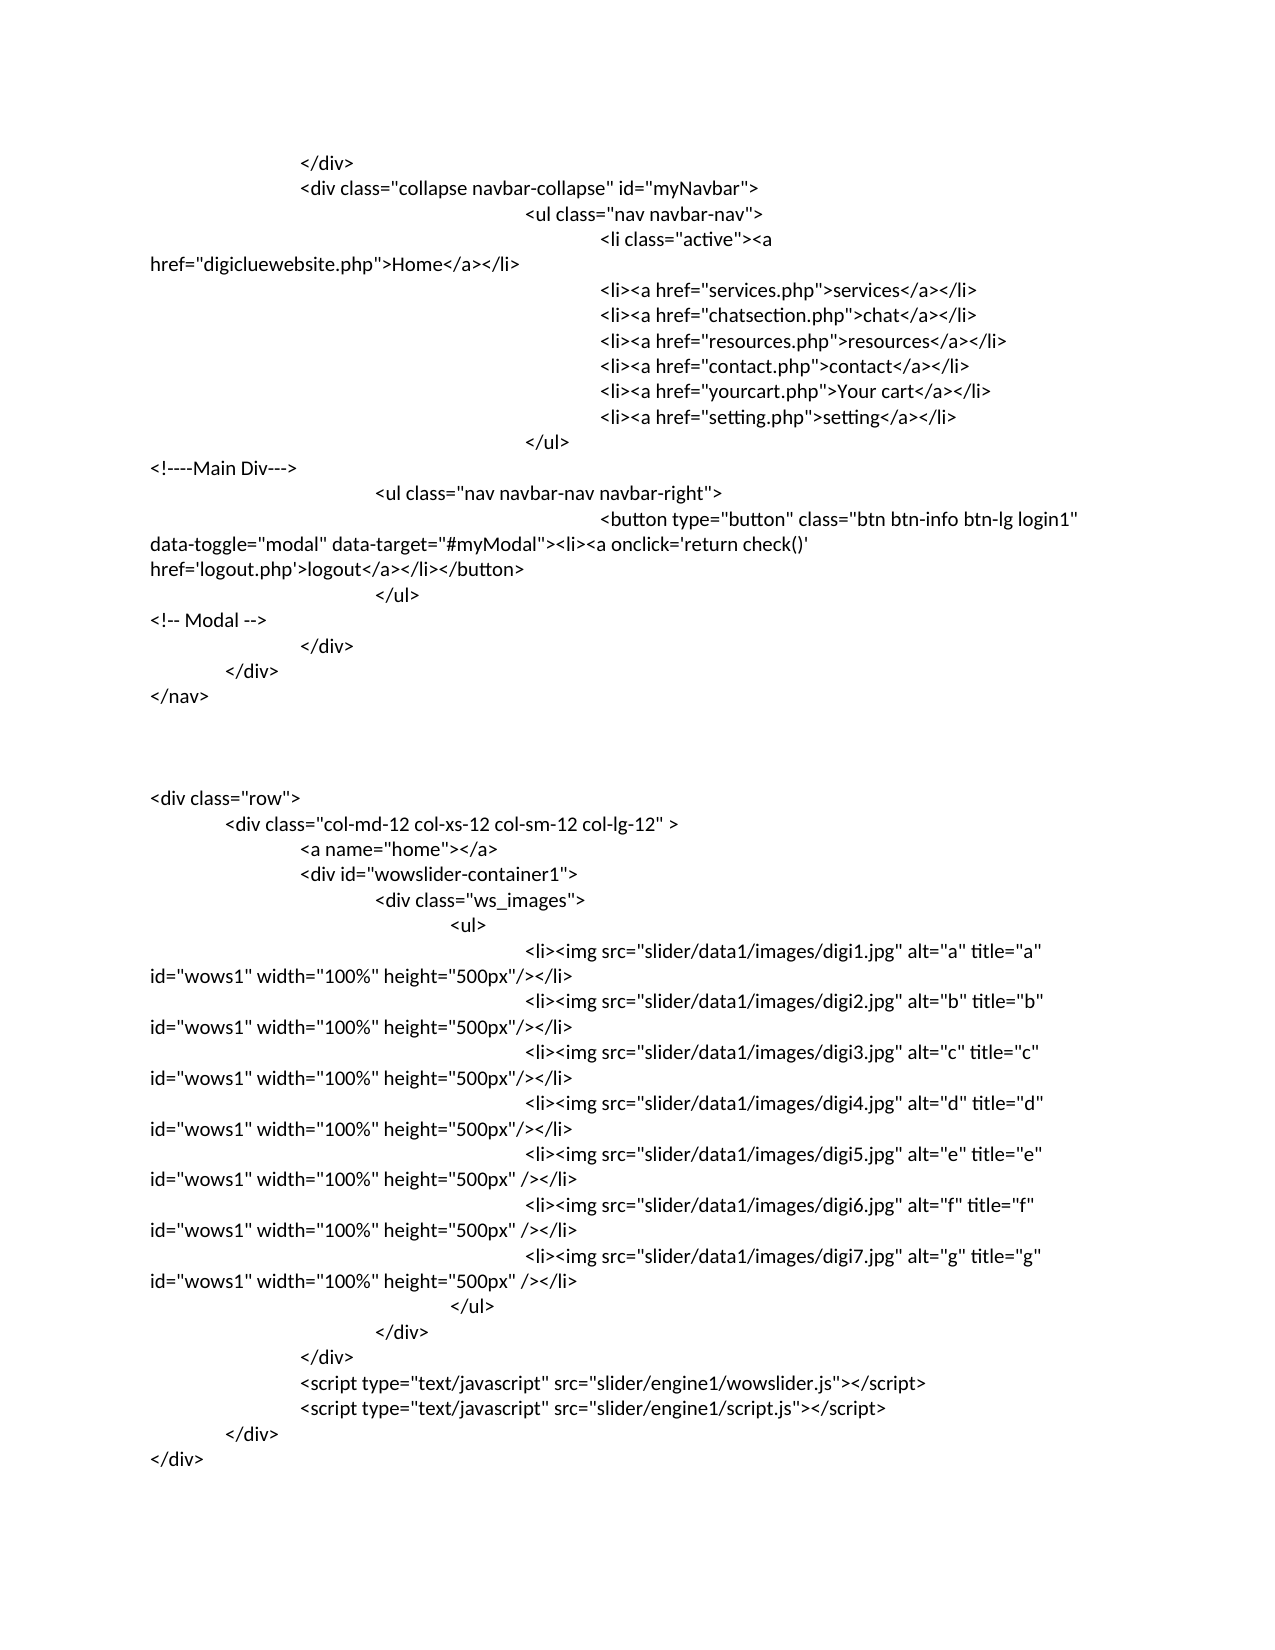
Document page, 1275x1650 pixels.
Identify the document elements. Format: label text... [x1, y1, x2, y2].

text </div> [150, 1319, 1125, 1344]
text <li><img src="slider/data1/images/digi4.jpg" alt="d" title="d" id="wows1" width="100%" height="500px"/></li> [150, 1090, 1125, 1141]
text <ul class="nav navbar-nav"> [150, 201, 1125, 226]
text <script type="text/javascript" src="slider/engine1/script.js"></script> [150, 1395, 1125, 1421]
text <li><a href="setting.php">setting</a></li> [150, 404, 1125, 429]
text </div> [150, 633, 1125, 658]
text <li class="active"><a href="digicluewebsite.php">Home</a></li> [150, 226, 1125, 277]
text <ul class="nav navbar-nav navbar-right"> [150, 480, 1125, 506]
text <li><img src="slider/data1/images/digi2.jpg" alt="b" title="b" id="wows1" width="100%" height="500px"/></li> [150, 989, 1125, 1039]
text </ul> [150, 1294, 1125, 1319]
text </div> [150, 1344, 1125, 1370]
text </ul> [150, 582, 1125, 607]
text </ul> [150, 429, 1125, 455]
text </nav> [150, 684, 1125, 709]
text <div class="row"> [150, 785, 1125, 811]
text <li><img src="slider/data1/images/digi7.jpg" alt="g" title="g" id="wows1" width="100%" height="500px" /></li> [150, 1243, 1125, 1294]
text <li><img src="slider/data1/images/digi5.jpg" alt="e" title="e" id="wows1" width="100%" height="500px" /></li> [150, 1141, 1125, 1192]
text </div> [150, 1421, 1125, 1446]
text <li><a href="contact.php">contact</a></li> [150, 353, 1125, 379]
text <!----Main Div---> [150, 455, 1125, 480]
text </div> [150, 658, 1125, 684]
text <li><a href="chatsection.php">chat</a></li> [150, 302, 1125, 328]
text <li><a href="yourcart.php">Your cart</a></li> [150, 379, 1125, 404]
text <div class="col-md-12 col-xs-12 col-sm-12 col-lg-12" > [150, 811, 1125, 836]
text <li><a href="services.php">services</a></li> [150, 277, 1125, 302]
text <li><img src="slider/data1/images/digi1.jpg" alt="a" title="a" id="wows1" width="100%" height="500px"/></li> [150, 938, 1125, 989]
text <li><a href="resources.php">resources</a></li> [150, 328, 1125, 353]
text <div class="collapse navbar-collapse" id="myNavbar"> [150, 175, 1125, 201]
text <li><img src="slider/data1/images/digi3.jpg" alt="c" title="c" id="wows1" width="100%" height="500px"/></li> [150, 1039, 1125, 1090]
text <script type="text/javascript" src="slider/engine1/wowslider.js"></script> [150, 1370, 1125, 1395]
text <ul> [150, 912, 1125, 938]
text </div> [150, 1446, 1125, 1472]
text <button type="button" class="btn btn-info btn-lg login1" data-toggle="modal" data-target="#myModal"><li><a onclick='return check()' href='logout.php'>logout</a></li></button> [150, 506, 1125, 582]
text <!-- Modal --> [150, 607, 1125, 633]
text </div> [150, 150, 1125, 175]
text <div id="wowslider-container1"> [150, 862, 1125, 887]
text <a name="home"></a> [150, 836, 1125, 862]
text <li><img src="slider/data1/images/digi6.jpg" alt="f" title="f" id="wows1" width="100%" height="500px" /></li> [150, 1192, 1125, 1243]
text <div class="ws_images"> [150, 887, 1125, 912]
